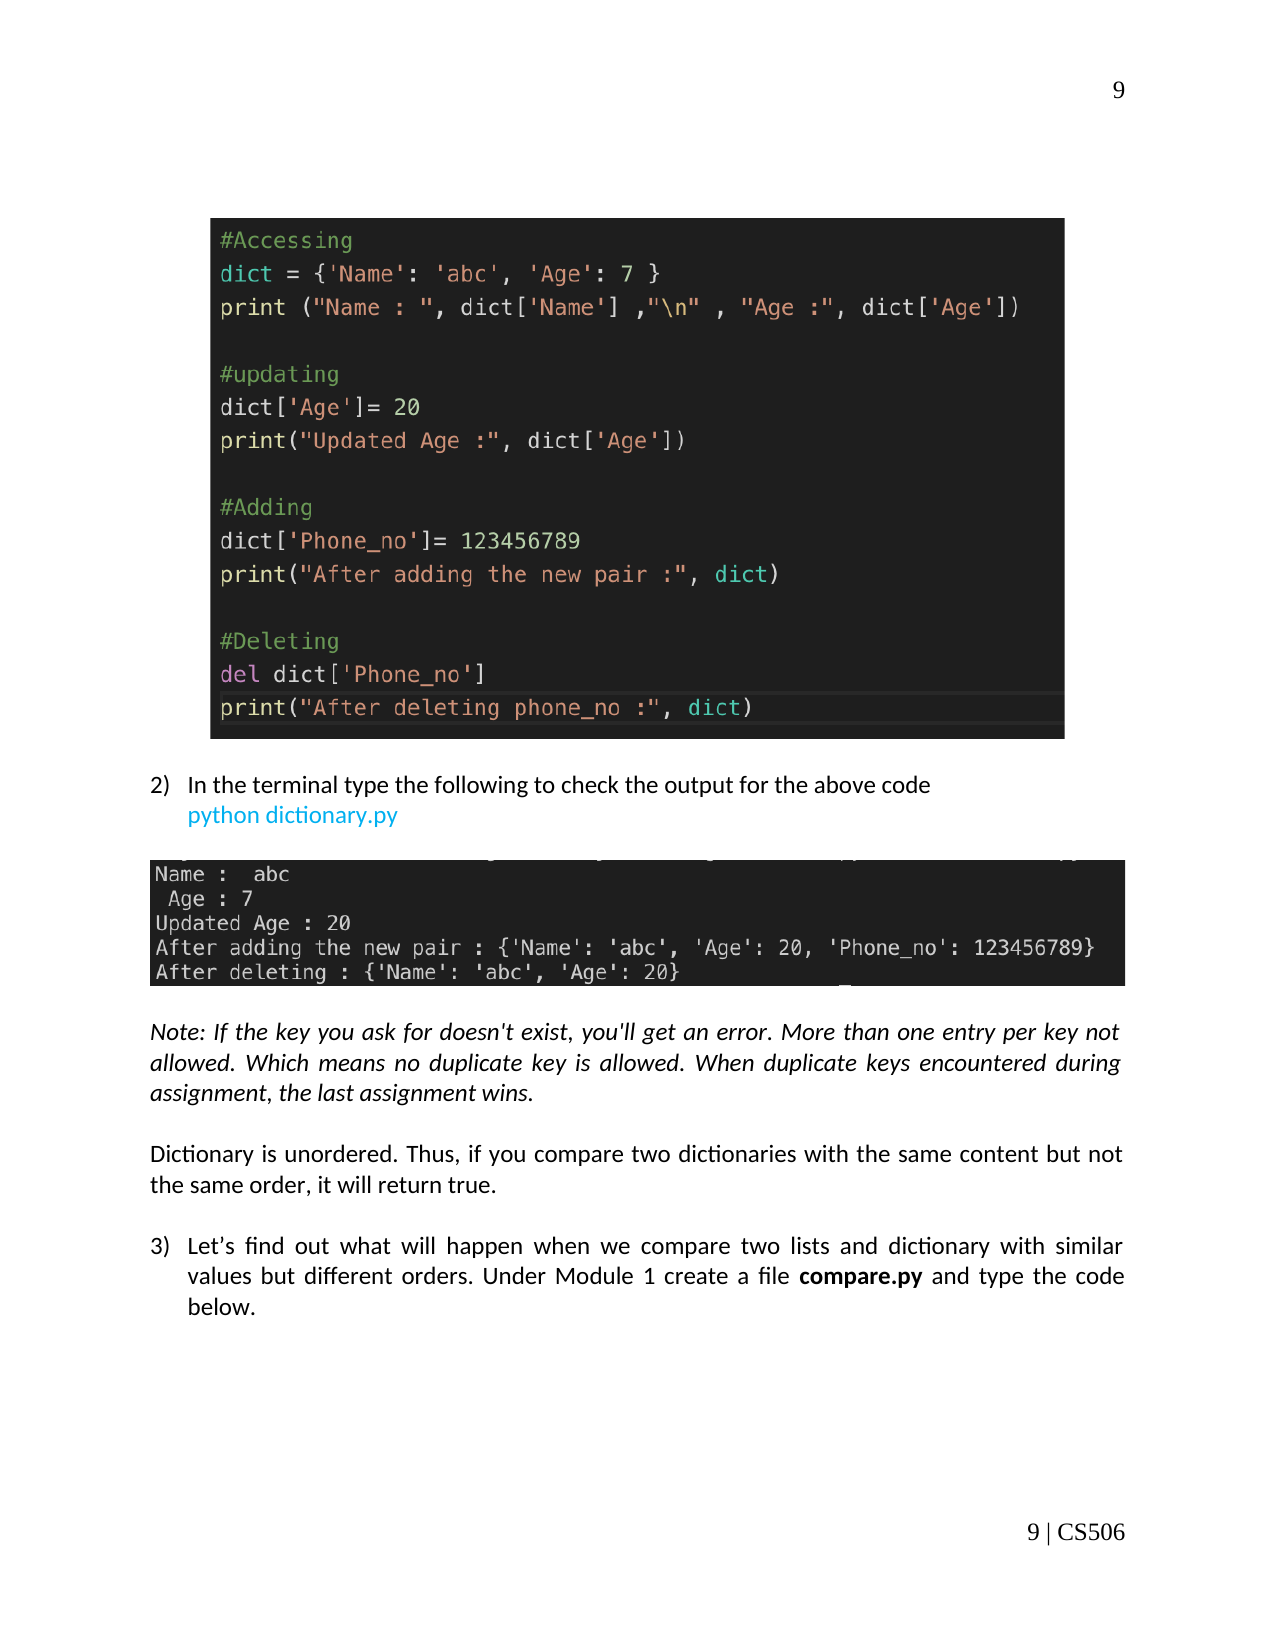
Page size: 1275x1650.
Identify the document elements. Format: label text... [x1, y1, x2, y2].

text python dictionary.py [150, 799, 1125, 830]
text Note: If the key you ask for doesn't exist, you'll get an error. More than one entry per key not allowed. Which means no duplicate key is allowed. When duplicate keys encountered during assignment, the last assignment wins. [150, 1016, 1125, 1108]
text Dictionary is unordered. Thus, if you compare two dictionaries with the same content but not the same order, it will return true. [150, 1138, 1125, 1199]
picture [150, 860, 1125, 986]
picture [210, 218, 1065, 739]
list In the terminal type the following to check the output for the above code [150, 769, 1125, 799]
list Let’s find out what will happen when we compare two lists and dictionary with similar values but different orders. Under Module 1 create a file compare.py and type the code below. [150, 1230, 1125, 1321]
